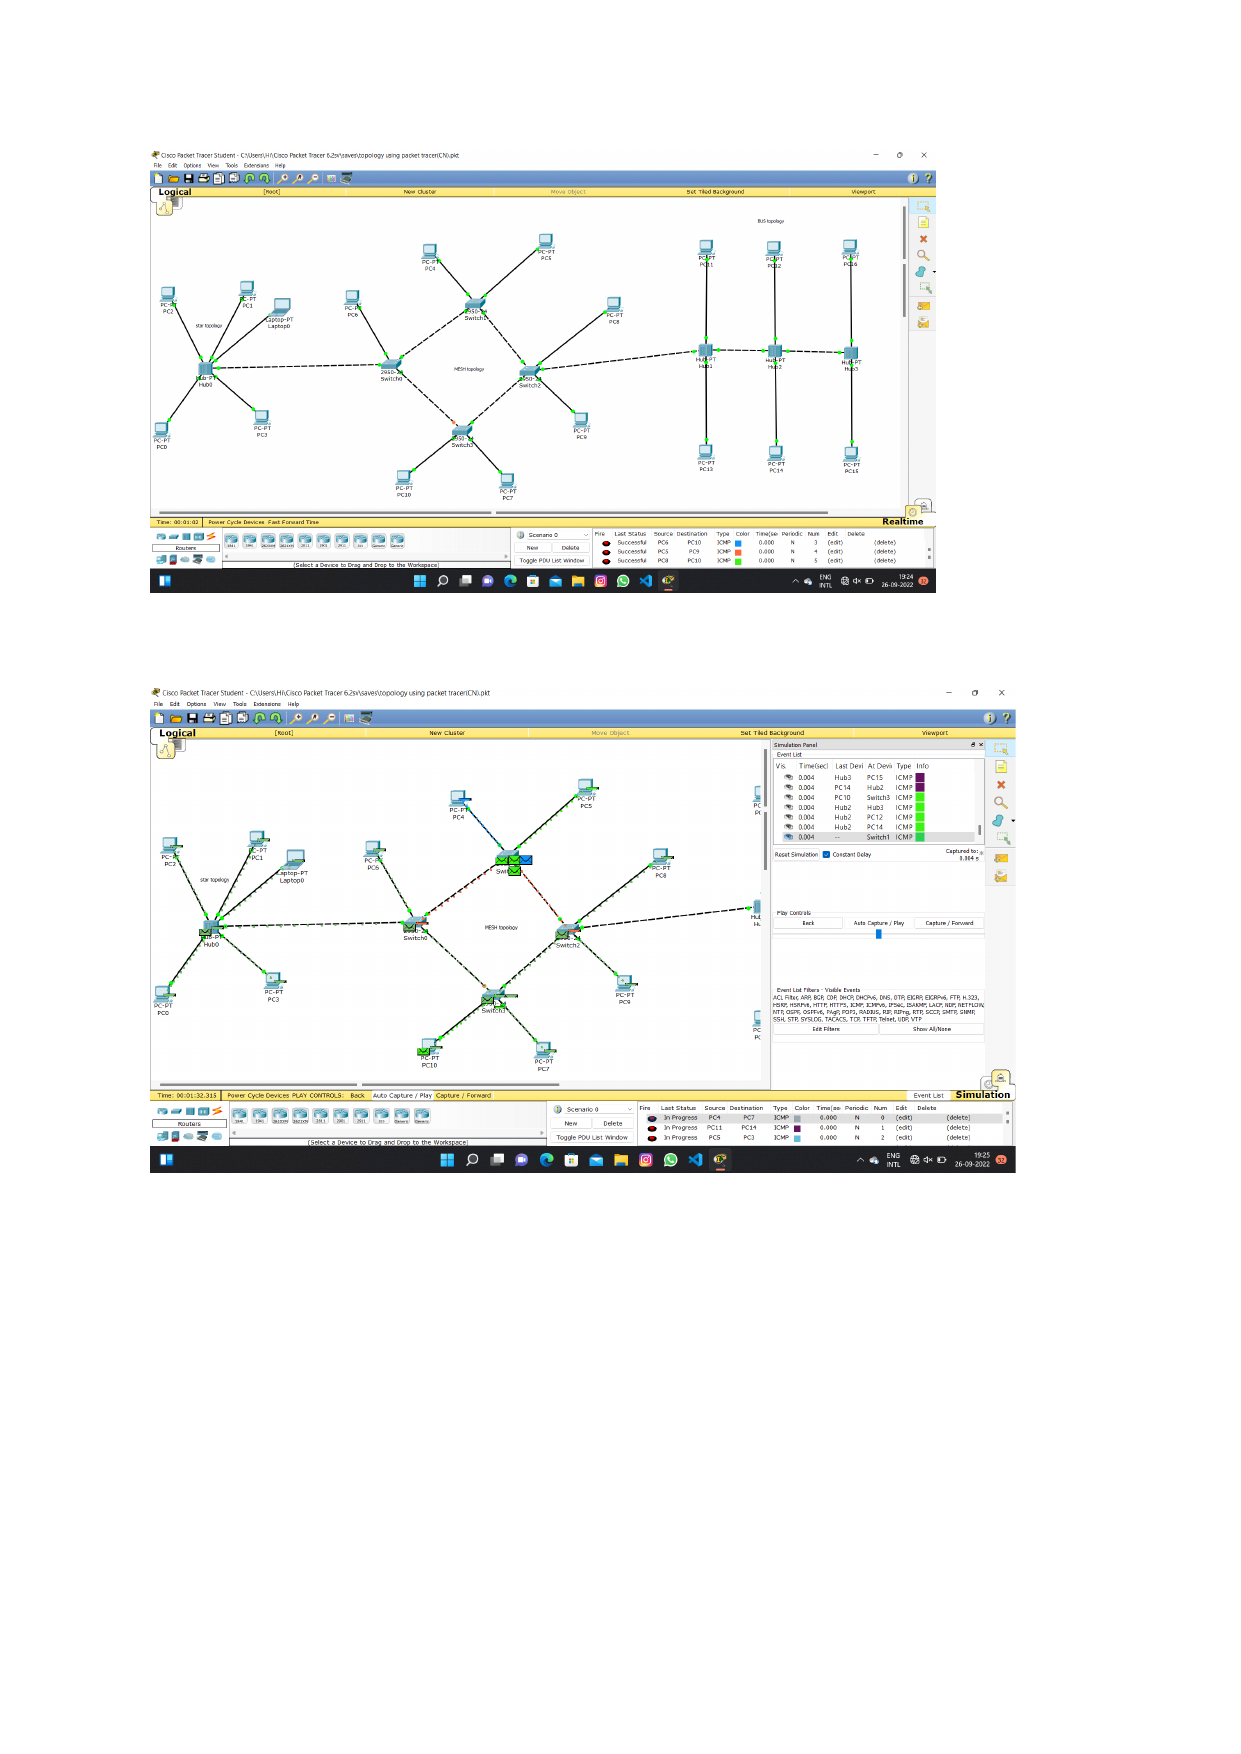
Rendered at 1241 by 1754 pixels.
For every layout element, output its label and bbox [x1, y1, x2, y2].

picture [150, 686, 1016, 1173]
picture [150, 150, 936, 593]
